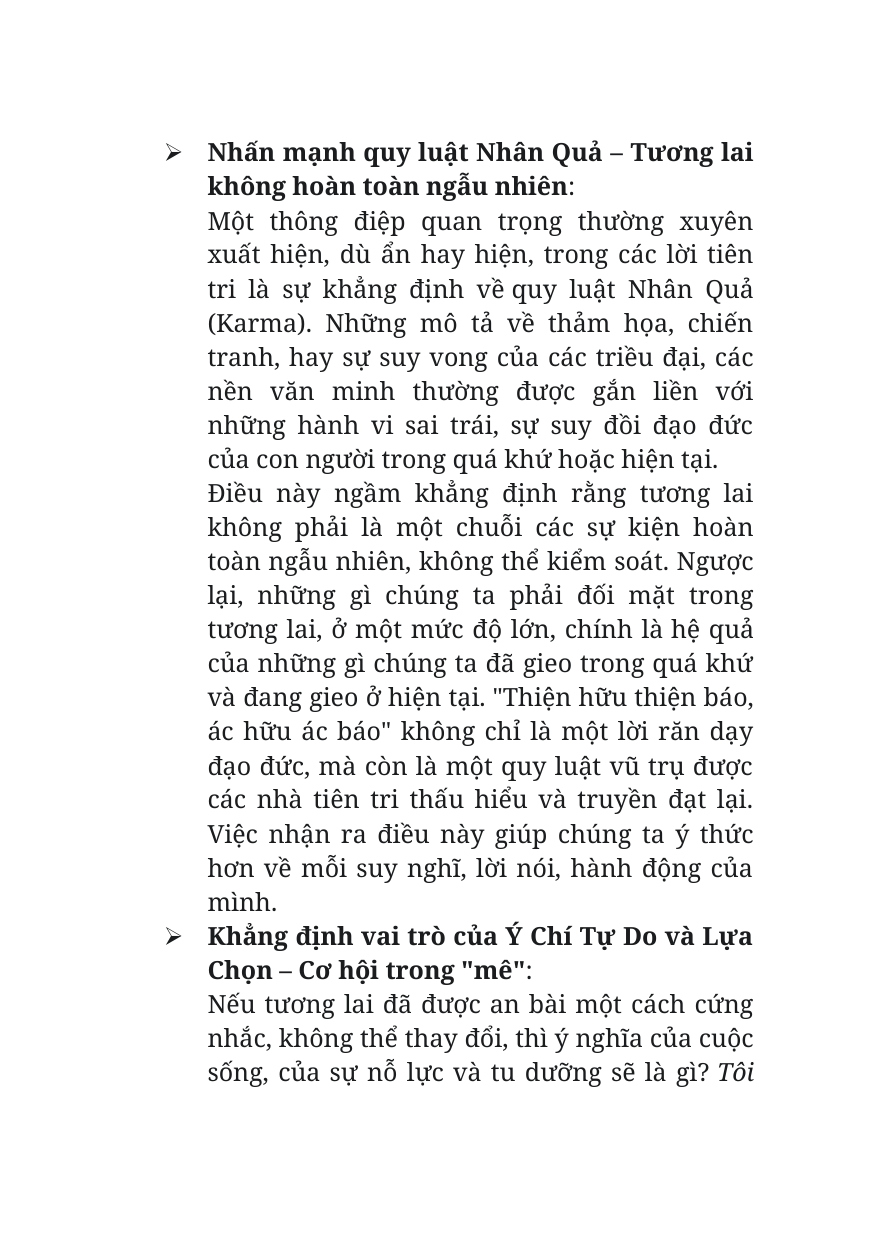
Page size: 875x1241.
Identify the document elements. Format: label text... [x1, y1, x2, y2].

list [164, 918, 754, 1089]
list Nhấn mạnh quy luật Nhân Quả – Tương lai không hoàn toàn ngẫu nhiên: Một thông điệp quan trọng thường xuyên xuất hiện, dù ẩn hay hiện, trong các lời tiên tri là sự khẳng định về quy luật Nhân Quả (Karma). Những mô tả về thảm họa, chiến tranh, hay sự suy vong của các triều đại, các nền văn minh thường được gắn liền với những hành vi sai trái, sự suy đồi đạo đức của con người trong quá khứ hoặc hiện tại. Điều này ngầm khẳng định rằng tương lai không phải là một chuỗi các sự kiện hoàn toàn ngẫu nhiên, không thể kiểm soát. Ngược lại, những gì chúng ta phải đối mặt trong tương lai, ở một mức độ lớn, chính là hệ quả của những gì chúng ta đã gieo trong quá khứ và đang gieo ở hiện tại. "Thiện hữu thiện báo, ác hữu ác báo" không chỉ là một lời răn dạy đạo đức, mà còn là một quy luật vũ trụ được các nhà tiên tri thấu hiểu và truyền đạt lại. Việc nhận ra điều này giúp chúng ta ý thức hơn về mỗi suy nghĩ, lời nói, hành động của mình. [164, 135, 754, 918]
